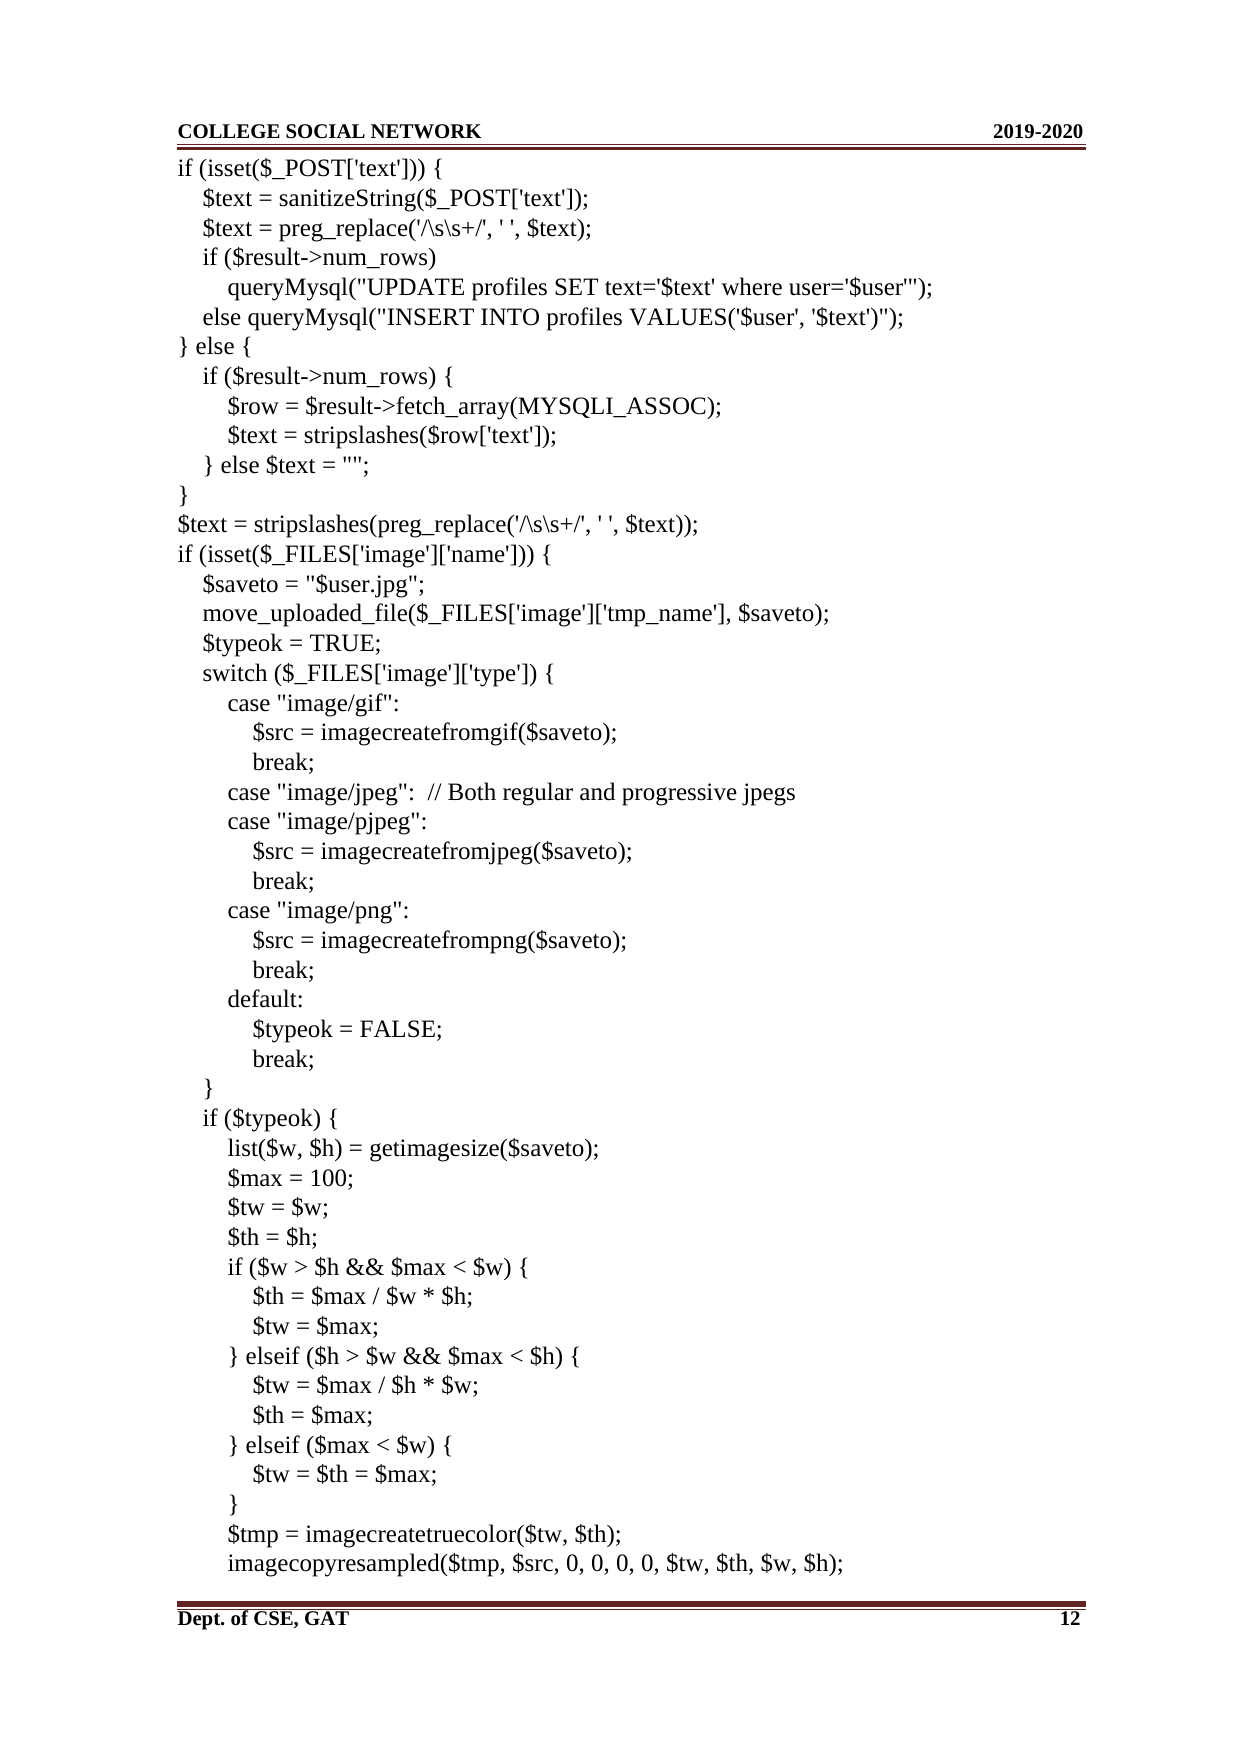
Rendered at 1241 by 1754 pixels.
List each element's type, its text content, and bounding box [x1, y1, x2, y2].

text queryMysql("UPDATE profiles SET text='$text' where user='$user'"); [177, 271, 1090, 301]
text $max = 100; [177, 1162, 1090, 1191]
text case "image/png": [177, 894, 1090, 924]
text $text = sanitizeString($_POST['text']); [177, 182, 1090, 212]
text $row = $result->fetch_array(MYSQLI_ASSOC); [177, 390, 1090, 419]
text case "image/gif": [177, 687, 1090, 716]
text if (isset($_POST['text'])) { [177, 150, 1090, 182]
text $th = $h; [177, 1221, 1090, 1251]
text $text = stripslashes($row['text']); [177, 419, 1090, 449]
text $typeok = TRUE; [177, 627, 1090, 657]
text } elseif ($max < $w) { [177, 1429, 1090, 1458]
text move_uploaded_file($_FILES['image']['tmp_name'], $saveto); [177, 598, 1090, 627]
text $tw = $w; [177, 1191, 1090, 1221]
text $th = $max / $w * $h; [177, 1280, 1090, 1310]
text list($w, $h) = getimagesize($saveto); [177, 1132, 1090, 1162]
text if ($result->num_rows) { [177, 360, 1090, 390]
text } [177, 479, 1090, 508]
text break; [177, 1043, 1090, 1073]
text case "image/jpeg": // Both regular and progressive jpegs [177, 776, 1090, 805]
text } elseif ($h > $w && $max < $h) { [177, 1340, 1090, 1369]
text $src = imagecreatefrompng($saveto); [177, 924, 1090, 954]
text } [177, 1488, 1090, 1518]
text $src = imagecreatefromgif($saveto); [177, 716, 1090, 746]
text } else $text = ""; [177, 449, 1090, 479]
text if ($w > $h && $max < $w) { [177, 1251, 1090, 1280]
text if (isset($_FILES['image']['name'])) { [177, 538, 1090, 568]
text $src = imagecreatefromjpeg($saveto); [177, 835, 1090, 865]
text $text = preg_replace('/\s\s+/', ' ', $text); [177, 212, 1090, 241]
text $th = $max; [177, 1399, 1090, 1429]
text $text = stripslashes(preg_replace('/\s\s+/', ' ', $text)); [177, 508, 1090, 538]
text imagecopyresampled($tmp, $src, 0, 0, 0, 0, $tw, $th, $w, $h); [177, 1548, 1090, 1577]
text $typeok = FALSE; [177, 1013, 1090, 1043]
text default: [177, 983, 1090, 1013]
text $tmp = imagecreatetruecolor($tw, $th); [177, 1518, 1090, 1548]
text else queryMysql("INSERT INTO profiles VALUES('$user', '$text')"); [177, 301, 1090, 330]
text case "image/pjpeg": [177, 805, 1090, 835]
text $tw = $max / $h * $w; [177, 1369, 1090, 1399]
text break; [177, 954, 1090, 983]
text } else { [177, 330, 1090, 360]
text $tw = $max; [177, 1310, 1090, 1340]
text } [177, 1073, 1090, 1102]
text if ($result->num_rows) [177, 241, 1090, 271]
text $tw = $th = $max; [177, 1458, 1090, 1488]
text if ($typeok) { [177, 1102, 1090, 1132]
text break; [177, 746, 1090, 776]
text $saveto = "$user.jpg"; [177, 568, 1090, 598]
text switch ($_FILES['image']['type']) { [177, 657, 1090, 687]
text break; [177, 865, 1090, 894]
